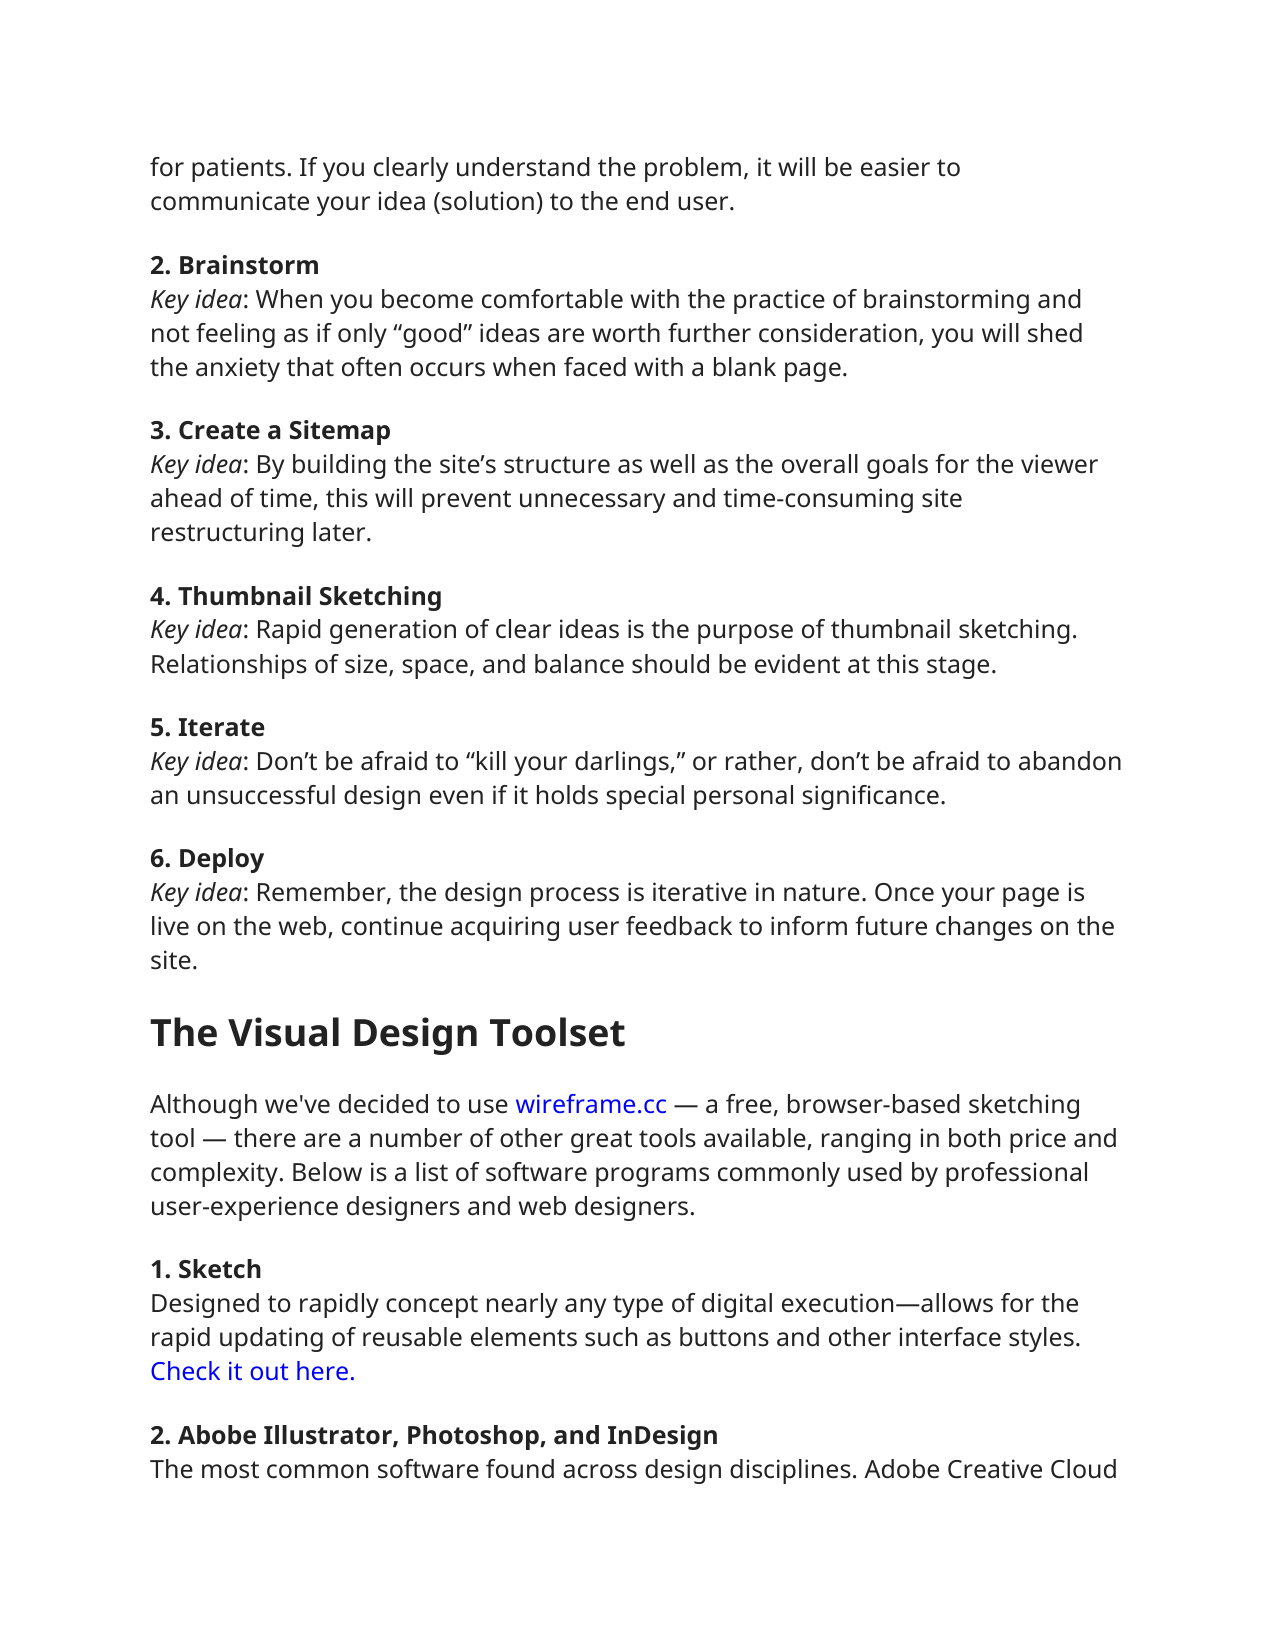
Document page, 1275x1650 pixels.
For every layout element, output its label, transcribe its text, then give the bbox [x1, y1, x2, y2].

text Although we've decided to use wireframe.cc — a free, browser-based sketching tool — there are a number of other great tools available, ranging in both price and complexity. Below is a list of software programs commonly used by professional user-experience designers and web designers. [150, 1086, 1125, 1223]
text 4. Thumbnail Sketching Key idea: Rapid generation of clear ideas is the purpose of thumbnail sketching. Relationships of size, space, and balance should be evident at this stage. [150, 578, 1125, 680]
text 3. Create a Sitemap Key idea: By building the site’s structure as well as the overall goals for the viewer ahead of time, this will prevent unnecessary and time-consuming site restructuring later. [150, 413, 1125, 549]
text 6. Deploy Key idea: Remember, the design process is iterative in nature. Once your page is live on the web, continue acquiring user feedback to inform future changes on the site. [150, 841, 1125, 977]
text 1. Sketch Designed to rapidly concept nearly any type of digital execution—allows for the rapid updating of reusable elements such as buttons and other interface styles. Check it out here. [150, 1252, 1125, 1388]
text 5. Iterate Key idea: Don’t be afraid to “kill your darlings,” or rather, don’t be afraid to abandon an unsuccessful design even if it holds special personal significance. [150, 709, 1125, 812]
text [150, 1417, 1125, 1485]
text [150, 150, 1125, 218]
text 2. Brainstorm Key idea: When you become comfortable with the practice of brainstorming and not feeling as if only “good” ideas are worth further consideration, you will shed the anxiety that often occurs when faced with a blank page. [150, 247, 1125, 383]
subtitle The Visual Design Toolset [150, 1006, 1125, 1057]
